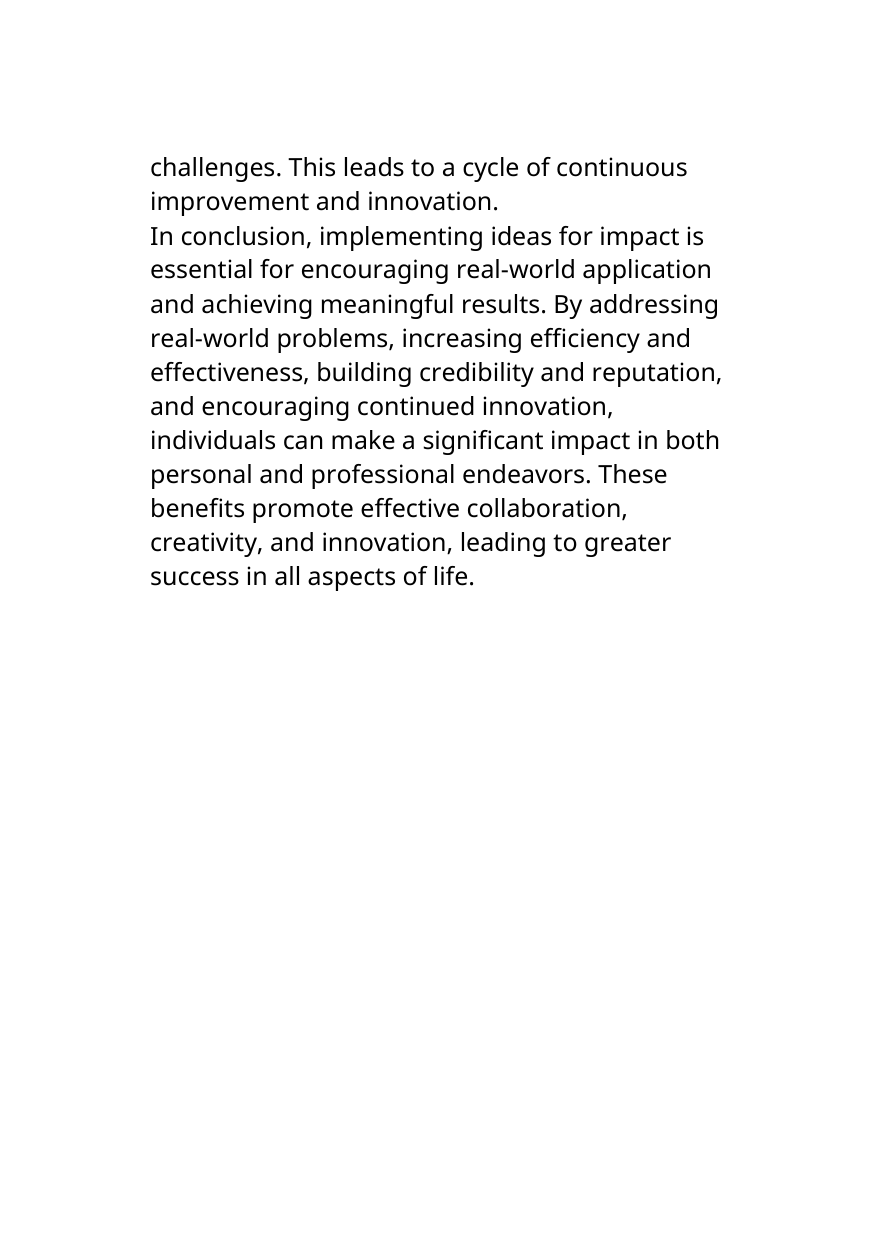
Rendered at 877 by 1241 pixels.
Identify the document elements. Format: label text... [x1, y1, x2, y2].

text In conclusion, implementing ideas for impact is essential for encouraging real-world application and achieving meaningful results. By addressing real-world problems, increasing efficiency and effectiveness, building credibility and reputation, and encouraging continued innovation, individuals can make a significant impact in both personal and professional endeavors. These benefits promote effective collaboration, creativity, and innovation, leading to greater success in all aspects of life. [150, 218, 727, 593]
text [150, 150, 727, 218]
